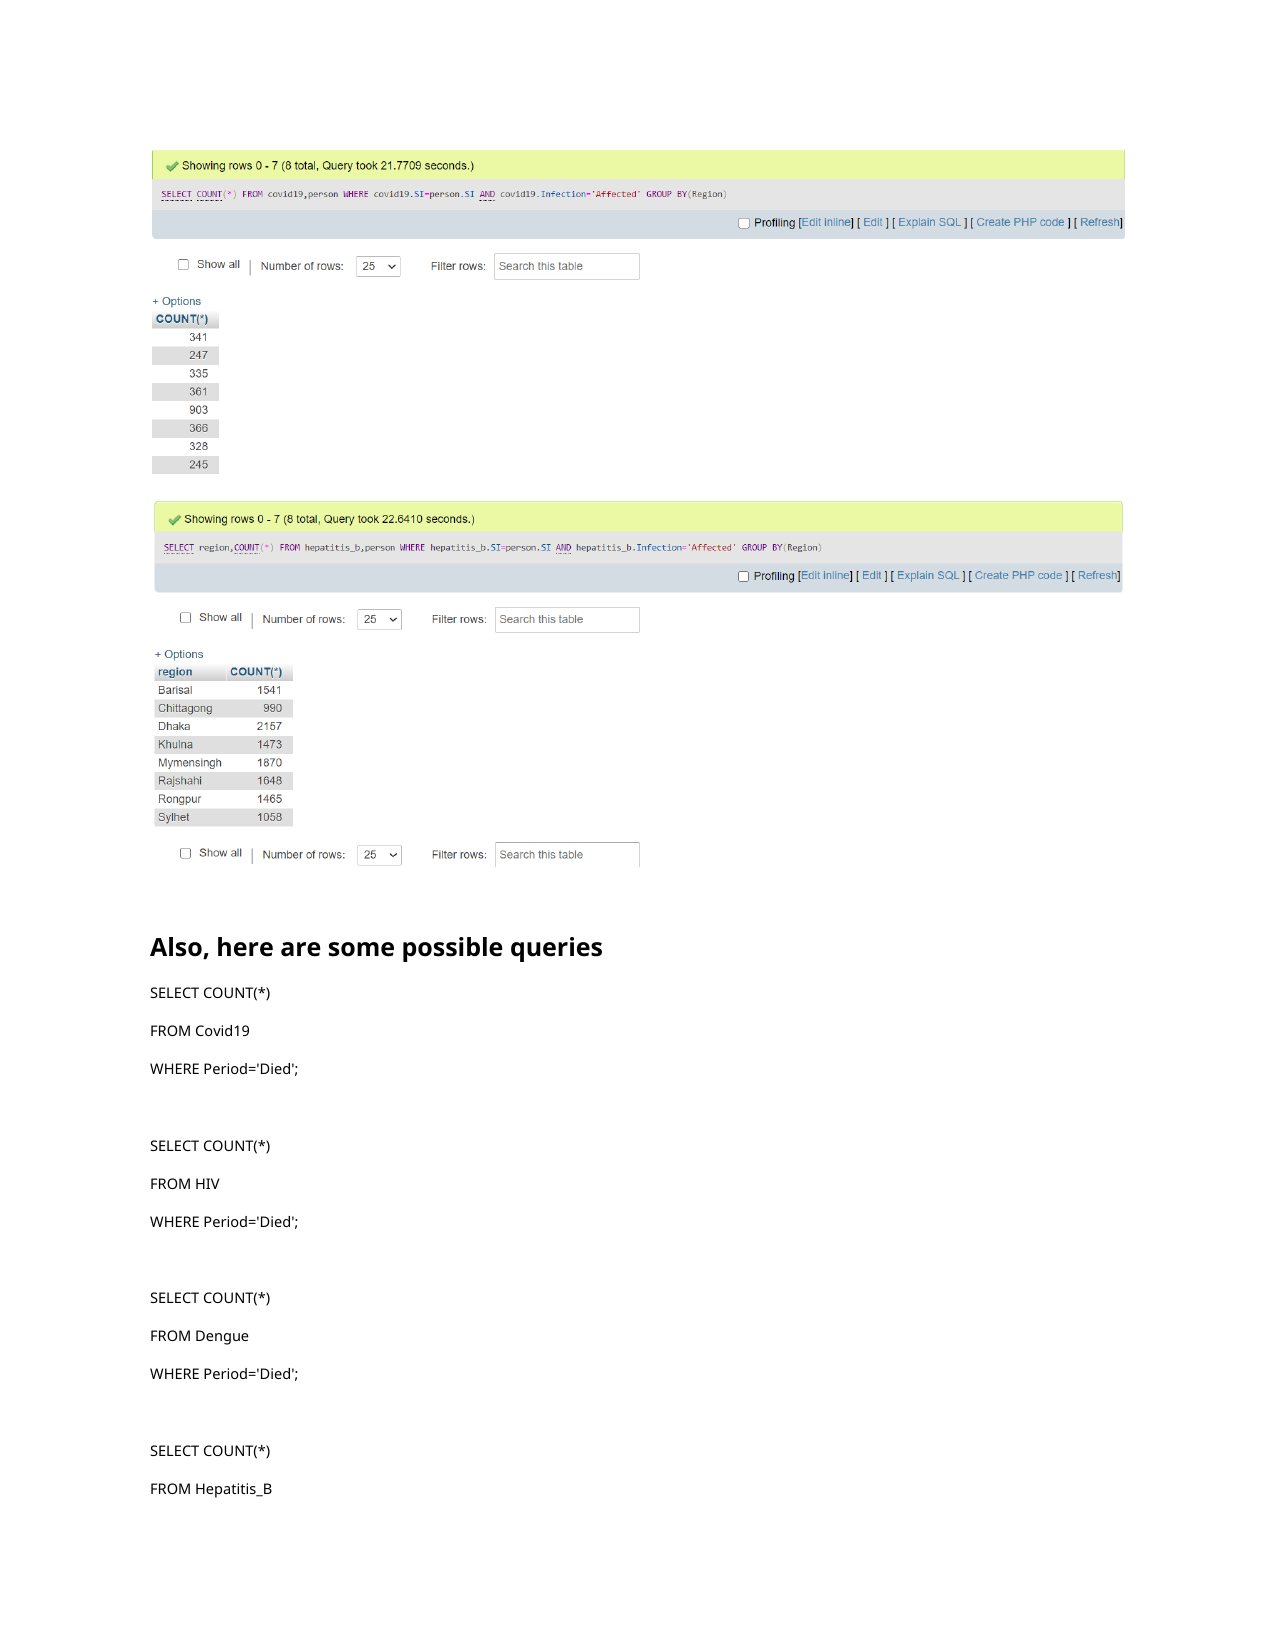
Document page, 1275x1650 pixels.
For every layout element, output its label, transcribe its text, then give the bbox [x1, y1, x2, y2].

text FROM Hepatitis_B [150, 1478, 1125, 1498]
text FROM Covid19 [150, 1021, 1125, 1041]
picture [150, 150, 1125, 482]
text FROM Dengue [150, 1326, 1125, 1346]
text WHERE Period='Died'; [150, 1364, 1125, 1384]
text Also, here are some possible queries [150, 929, 1125, 963]
text FROM HIV [150, 1173, 1125, 1193]
picture [150, 501, 1125, 867]
text SELECT COUNT(*) [150, 1440, 1125, 1460]
text SELECT COUNT(*) [150, 1288, 1125, 1308]
text SELECT COUNT(*) [150, 1135, 1125, 1155]
text WHERE Period='Died'; [150, 1212, 1125, 1231]
text SELECT COUNT(*) [150, 983, 1125, 1003]
text WHERE Period='Died'; [150, 1059, 1125, 1079]
